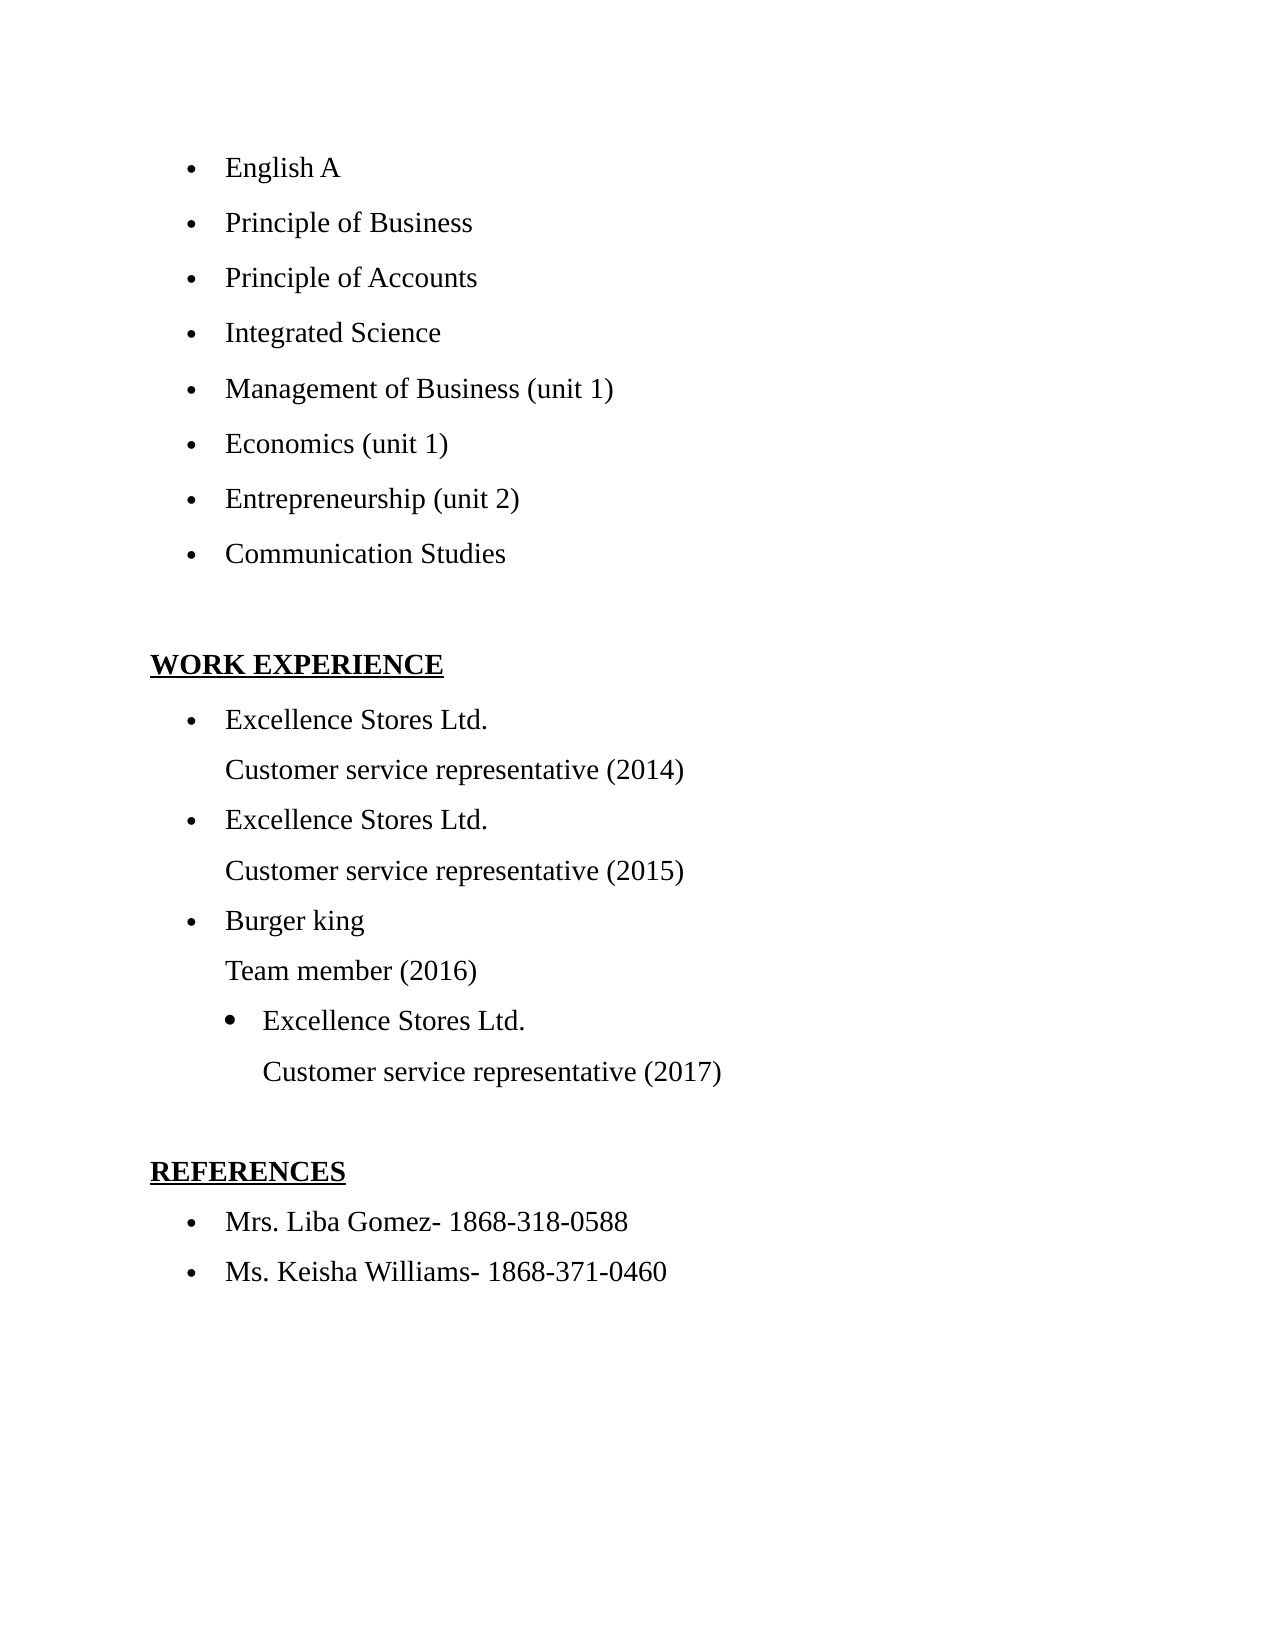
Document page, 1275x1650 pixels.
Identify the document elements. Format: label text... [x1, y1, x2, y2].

list Mrs. Liba Gomez- 1868-318-0588 [187, 1204, 1125, 1238]
list Burger king [187, 903, 1125, 936]
text WORK EXPERIENCE [150, 647, 1125, 680]
list Principle of Business [187, 205, 1125, 239]
text Customer service representative (2014) [225, 752, 1125, 786]
text REFERENCES [150, 1154, 1125, 1188]
list Excellence Stores Ltd. [225, 1003, 1125, 1037]
list English A [187, 150, 1125, 183]
list Ms. Keisha Williams- 1868-371-0460 [187, 1254, 1125, 1288]
list Communication Studies [187, 536, 1125, 570]
text Team member (2016) [225, 953, 1125, 987]
text Customer service representative (2015) [225, 853, 1125, 886]
list Integrated Science [187, 316, 1125, 349]
list Principle of Accounts [187, 260, 1125, 294]
list Excellence Stores Ltd. [187, 802, 1125, 836]
list Economics (unit 1) [187, 426, 1125, 459]
list Excellence Stores Ltd. [187, 702, 1125, 736]
text Customer service representative (2017) [262, 1054, 1125, 1087]
list Management of Business (unit 1) [187, 371, 1125, 404]
list Entrepreneurship (unit 2) [187, 481, 1125, 515]
